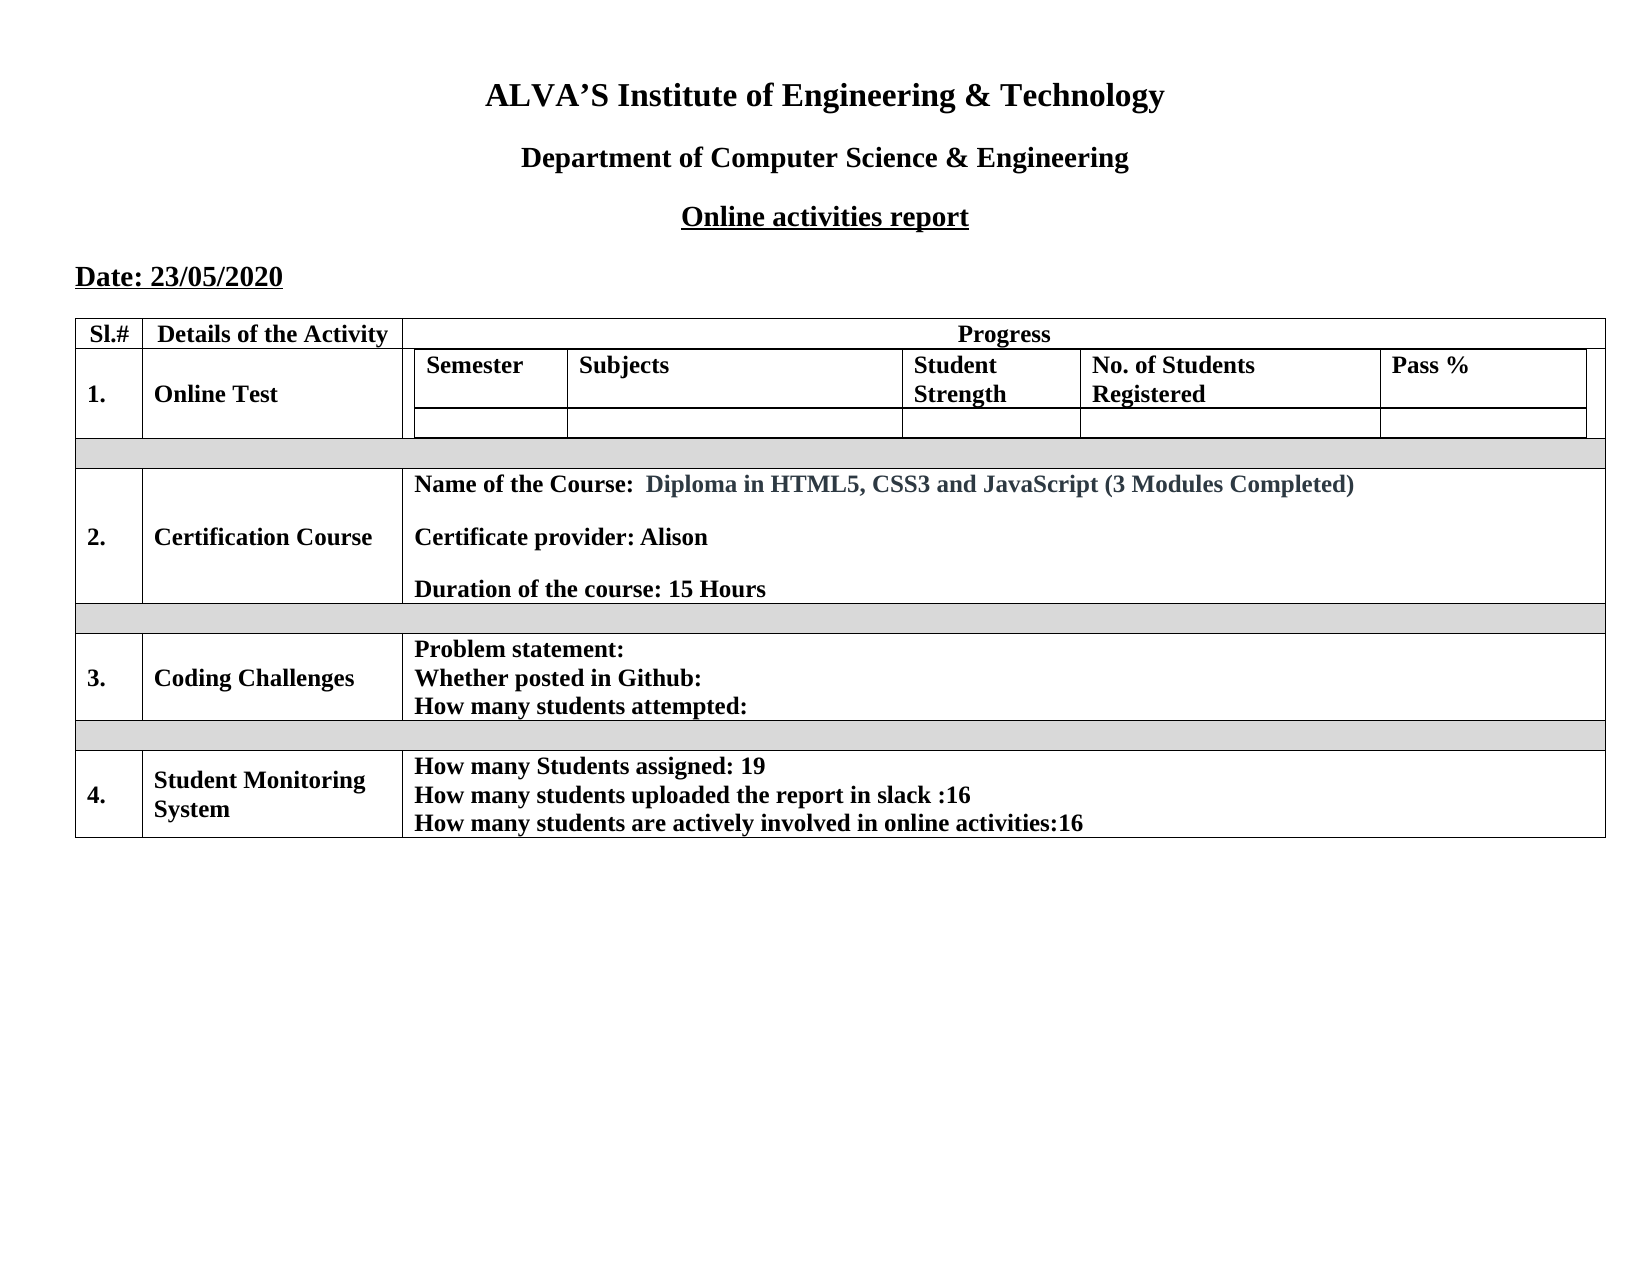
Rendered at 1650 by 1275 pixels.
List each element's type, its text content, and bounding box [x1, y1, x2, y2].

table_cell [568, 409, 902, 437]
text ALVA’S Institute of Engineering & Technology [75, 75, 1575, 113]
table_cell [76, 439, 1605, 468]
table_cell [1587, 349, 1605, 438]
table_header Progress [403, 319, 1605, 348]
text Date: 23/05/2020 [75, 259, 1575, 292]
table_cell [76, 634, 142, 720]
table_cell [415, 409, 567, 437]
table_cell Problem statement: Whether posted in Github: How many students attempted: [403, 634, 1605, 720]
table_cell [76, 721, 1605, 750]
text Online activities report [75, 199, 1575, 233]
table_cell [415, 350, 567, 407]
table_cell [1081, 409, 1380, 437]
table_cell Online Test [143, 349, 402, 438]
table_cell Certification Course [143, 469, 402, 603]
table_cell Name of the Course: Diploma in HTML5, CSS3 and JavaScript (3 Modules Completed) Certificate provider: Alison Duration of the course: 15 Hours [403, 469, 1605, 603]
table_cell [76, 349, 142, 438]
table_cell [76, 469, 142, 603]
table_cell [76, 751, 142, 837]
table_cell [1081, 350, 1380, 407]
table_cell [568, 350, 902, 407]
table_cell [903, 350, 1080, 407]
table_header Sl.# [76, 319, 142, 348]
table_header Details of the Activity [143, 319, 402, 348]
text Department of Computer Science & Engineering [75, 140, 1575, 173]
table_cell Student Monitoring System [143, 751, 402, 837]
table_cell [76, 604, 1605, 633]
table_cell [1381, 350, 1586, 407]
table_cell [1381, 409, 1586, 437]
table_cell [903, 409, 1080, 437]
table_cell How many Students assigned: 19 How many students uploaded the report in slack :16 How many students are actively involved in online activities:16 [403, 751, 1605, 837]
table_cell [403, 349, 414, 438]
table_cell Coding Challenges [143, 634, 402, 720]
